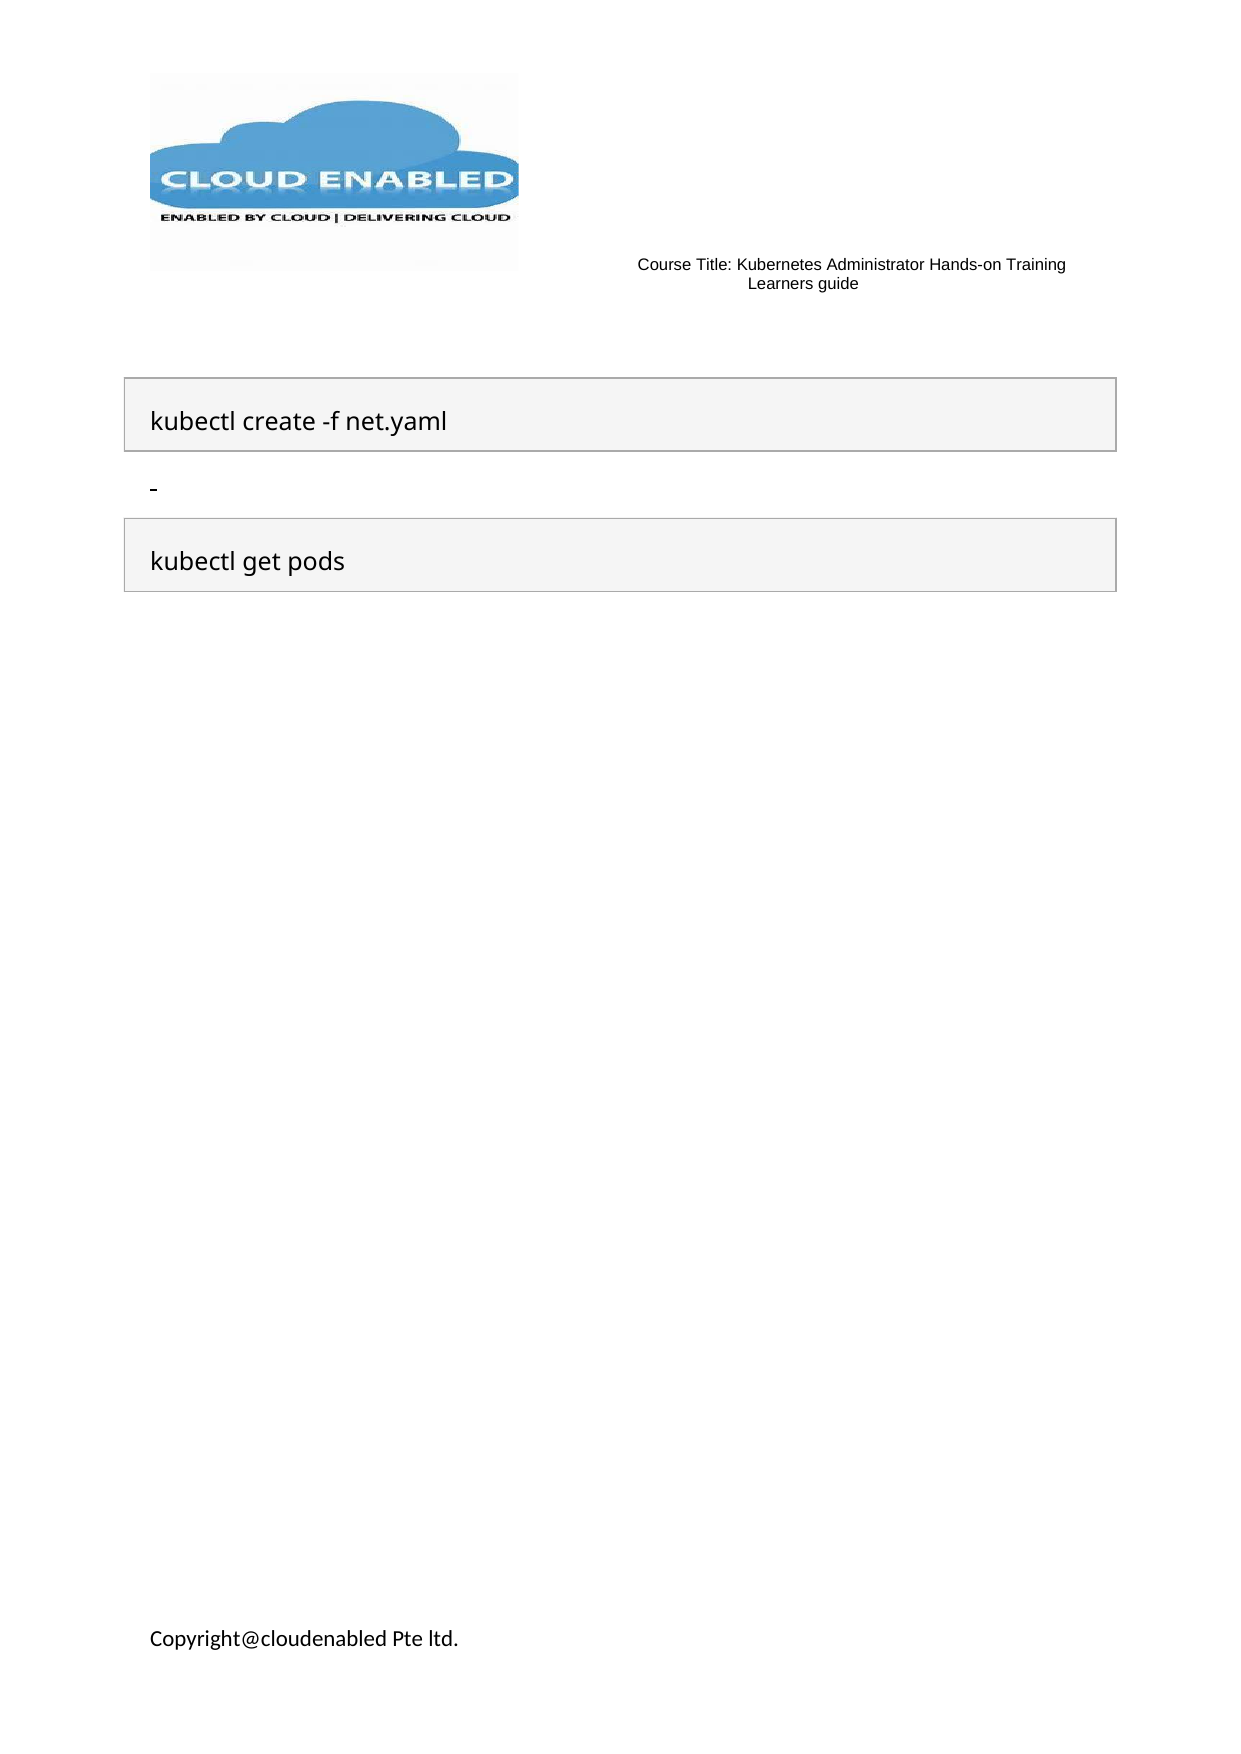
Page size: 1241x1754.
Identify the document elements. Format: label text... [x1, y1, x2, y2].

text kubectl create -f net.yaml [125, 379, 1115, 450]
text kubectl get pods [125, 519, 1115, 591]
picture [150, 73, 519, 271]
